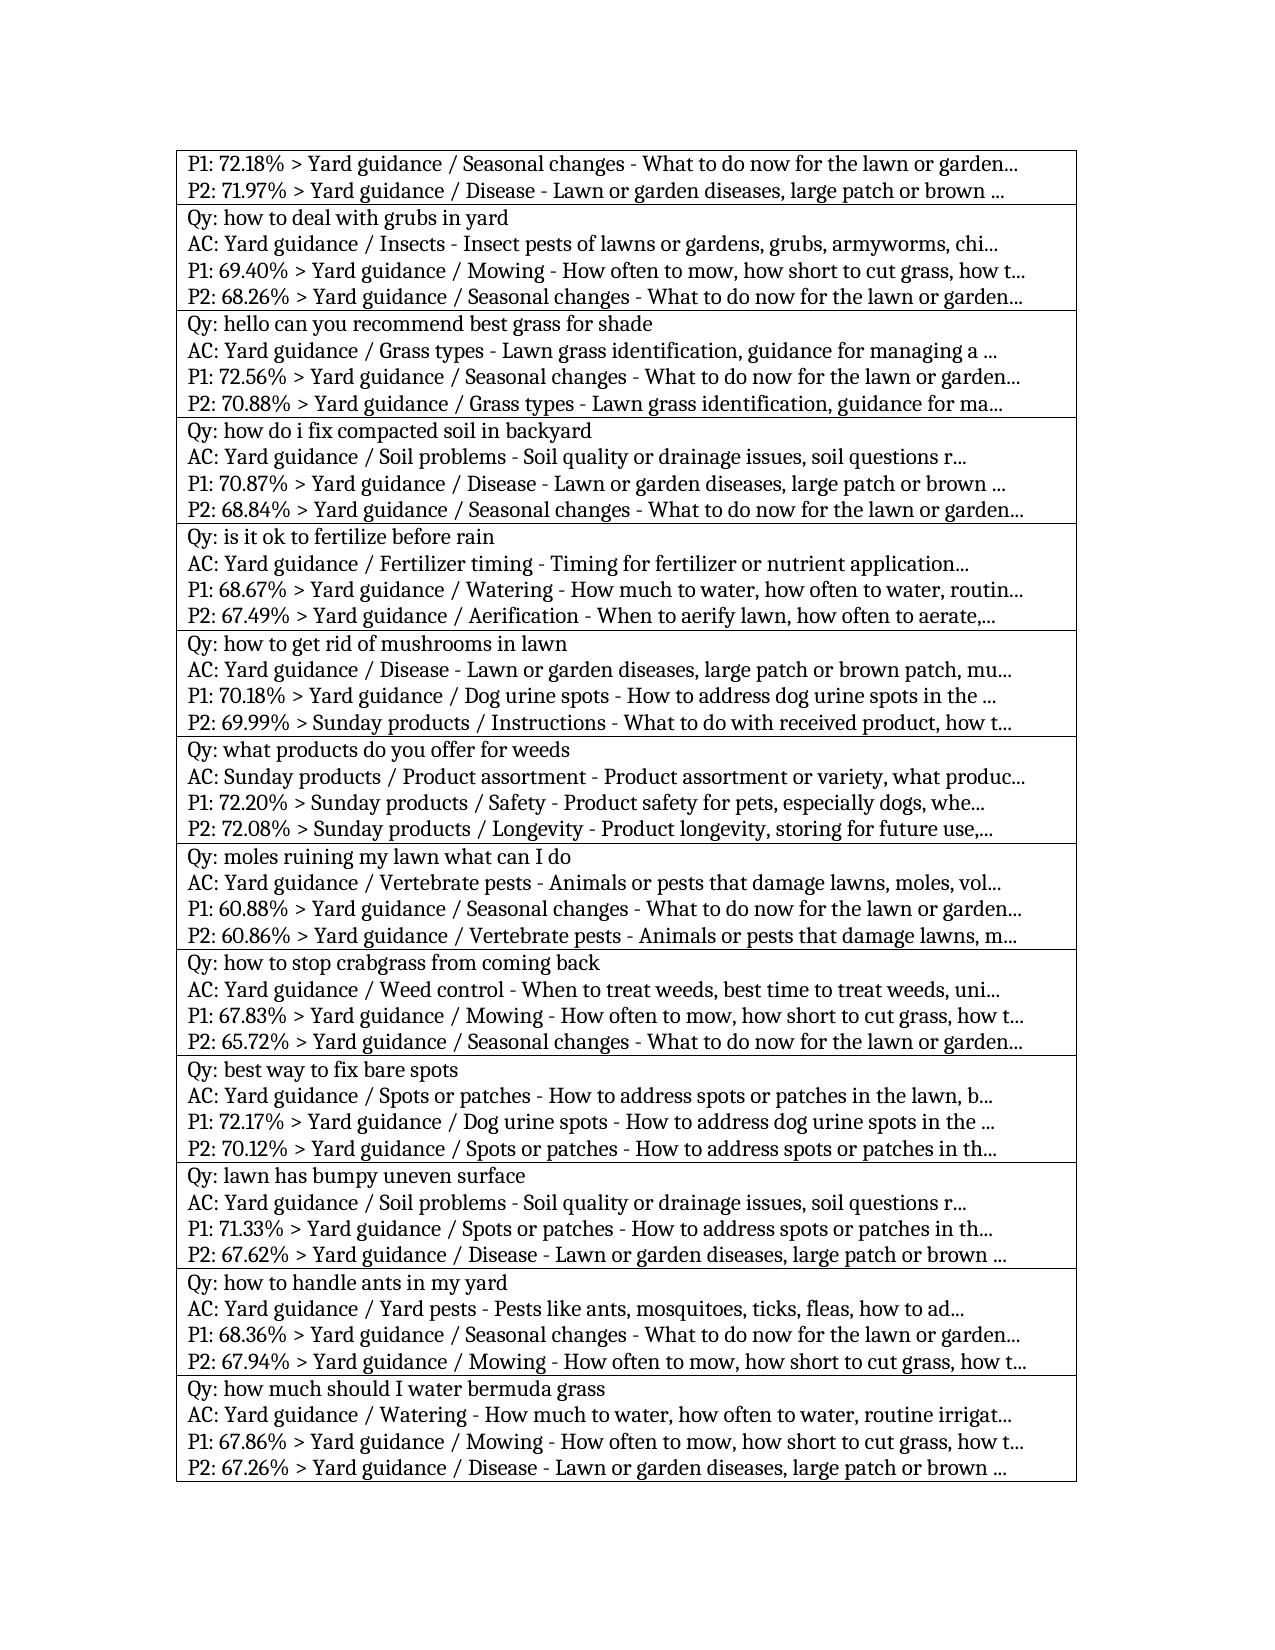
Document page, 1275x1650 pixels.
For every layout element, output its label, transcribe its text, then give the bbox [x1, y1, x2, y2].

table_cell Qy: what products do you offer for weeds AC: Sunday products / Product assortment - Product assortment or variety, what produc... P1: 72.20% > Sunday products / Safety - Product safety for pets, especially dogs, whe... P2: 72.08% > Sunday products / Longevity - Product longevity, storing for future use,... [177, 737, 1076, 842]
table_cell Qy: moles ruining my lawn what can I do AC: Yard guidance / Vertebrate pests - Animals or pests that damage lawns, moles, vol... P1: 60.88% > Yard guidance / Seasonal changes - What to do now for the lawn or garden... P2: 60.86% > Yard guidance / Vertebrate pests - Animals or pests that damage lawns, m... [177, 844, 1076, 949]
table_cell Qy: how to handle ants in my yard AC: Yard guidance / Yard pests - Pests like ants, mosquitoes, ticks, fleas, how to ad... P1: 68.36% > Yard guidance / Seasonal changes - What to do now for the lawn or garden... P2: 67.94% > Yard guidance / Mowing - How often to mow, how short to cut grass, how t... [177, 1269, 1076, 1375]
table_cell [177, 151, 1076, 204]
table_cell Qy: is it ok to fertilize before rain AC: Yard guidance / Fertilizer timing - Timing for fertilizer or nutrient application... P1: 68.67% > Yard guidance / Watering - How much to water, how often to water, routin... P2: 67.49% > Yard guidance / Aerification - When to aerify lawn, how often to aerate,... [177, 524, 1076, 629]
table_cell Qy: how to get rid of mushrooms in lawn AC: Yard guidance / Disease - Lawn or garden diseases, large patch or brown patch, mu... P1: 70.18% > Yard guidance / Dog urine spots - How to address dog urine spots in the ... P2: 69.99% > Sunday products / Instructions - What to do with received product, how t... [177, 631, 1076, 736]
table_cell Qy: how to deal with grubs in yard AC: Yard guidance / Insects - Insect pests of lawns or gardens, grubs, armyworms, chi... P1: 69.40% > Yard guidance / Mowing - How often to mow, how short to cut grass, how t... P2: 68.26% > Yard guidance / Seasonal changes - What to do now for the lawn or garden... [177, 205, 1076, 310]
table_cell Qy: best way to fix bare spots AC: Yard guidance / Spots or patches - How to address spots or patches in the lawn, b... P1: 72.17% > Yard guidance / Dog urine spots - How to address dog urine spots in the ... P2: 70.12% > Yard guidance / Spots or patches - How to address spots or patches in th... [177, 1056, 1076, 1162]
table_cell Qy: how much should I water bermuda grass AC: Yard guidance / Watering - How much to water, how often to water, routine irrigat... P1: 67.86% > Yard guidance / Mowing - How often to mow, how short to cut grass, how t... P2: 67.26% > Yard guidance / Disease - Lawn or garden diseases, large patch or brown ... [177, 1376, 1076, 1481]
table_cell Qy: lawn has bumpy uneven surface AC: Yard guidance / Soil problems - Soil quality or drainage issues, soil questions r... P1: 71.33% > Yard guidance / Spots or patches - How to address spots or patches in th... P2: 67.62% > Yard guidance / Disease - Lawn or garden diseases, large patch or brown ... [177, 1163, 1076, 1268]
table_cell Qy: how to stop crabgrass from coming back AC: Yard guidance / Weed control - When to treat weeds, best time to treat weeds, uni... P1: 67.83% > Yard guidance / Mowing - How often to mow, how short to cut grass, how t... P2: 65.72% > Yard guidance / Seasonal changes - What to do now for the lawn or garden... [177, 950, 1076, 1055]
table_cell Qy: hello can you recommend best grass for shade AC: Yard guidance / Grass types - Lawn grass identification, guidance for managing a ... P1: 72.56% > Yard guidance / Seasonal changes - What to do now for the lawn or garden... P2: 70.88% > Yard guidance / Grass types - Lawn grass identification, guidance for ma... [177, 311, 1076, 417]
table_cell Qy: how do i fix compacted soil in backyard AC: Yard guidance / Soil problems - Soil quality or drainage issues, soil questions r... P1: 70.87% > Yard guidance / Disease - Lawn or garden diseases, large patch or brown ... P2: 68.84% > Yard guidance / Seasonal changes - What to do now for the lawn or garden... [177, 418, 1076, 523]
